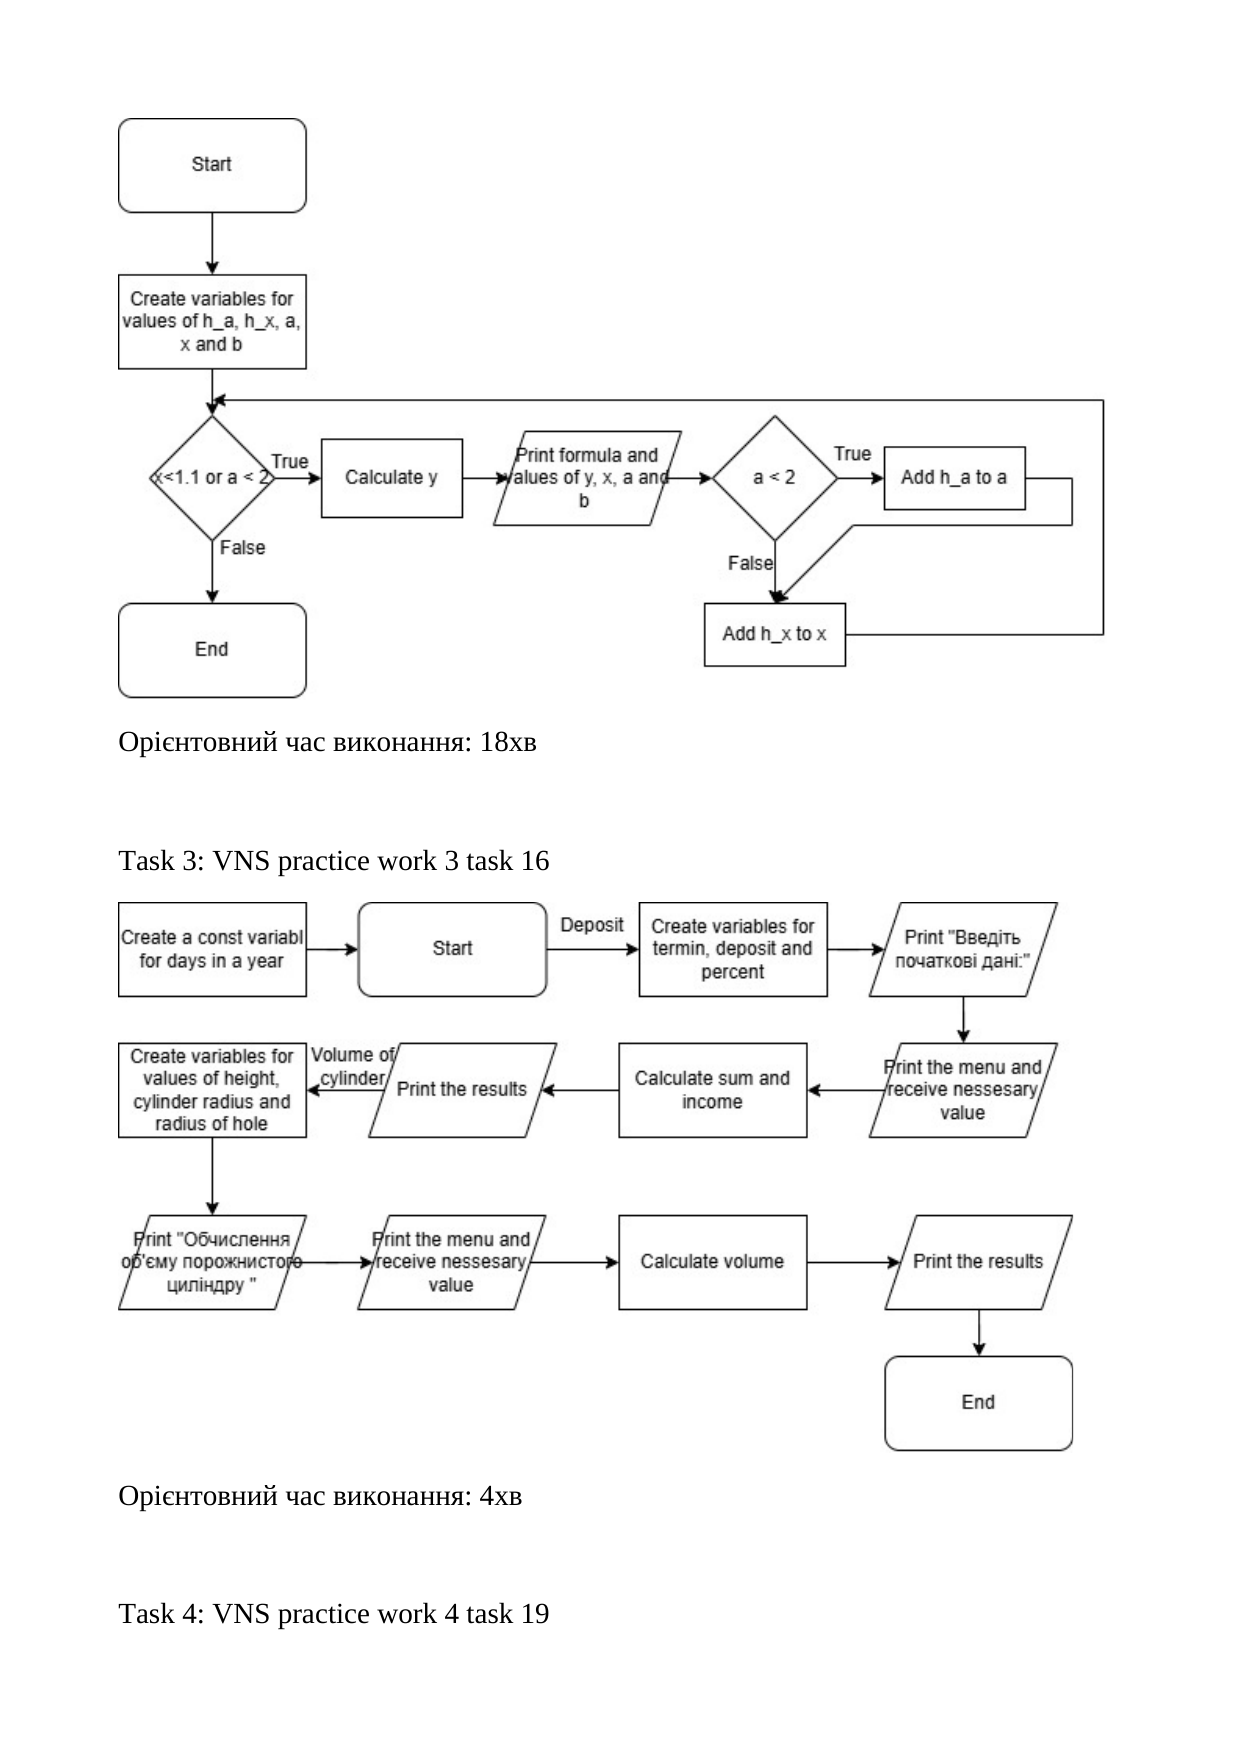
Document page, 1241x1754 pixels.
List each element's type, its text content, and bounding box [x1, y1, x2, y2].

text Орієнтовний час виконання: 18хв [118, 724, 1152, 758]
picture [118, 118, 1117, 700]
text Task 4: VNS practice work 4 task 19 [118, 1596, 1152, 1630]
picture [118, 902, 1074, 1453]
text Орієнтовний час виконання: 4хв [118, 1478, 1152, 1511]
text Task 3: VNS practice work 3 task 16 [118, 843, 1152, 877]
